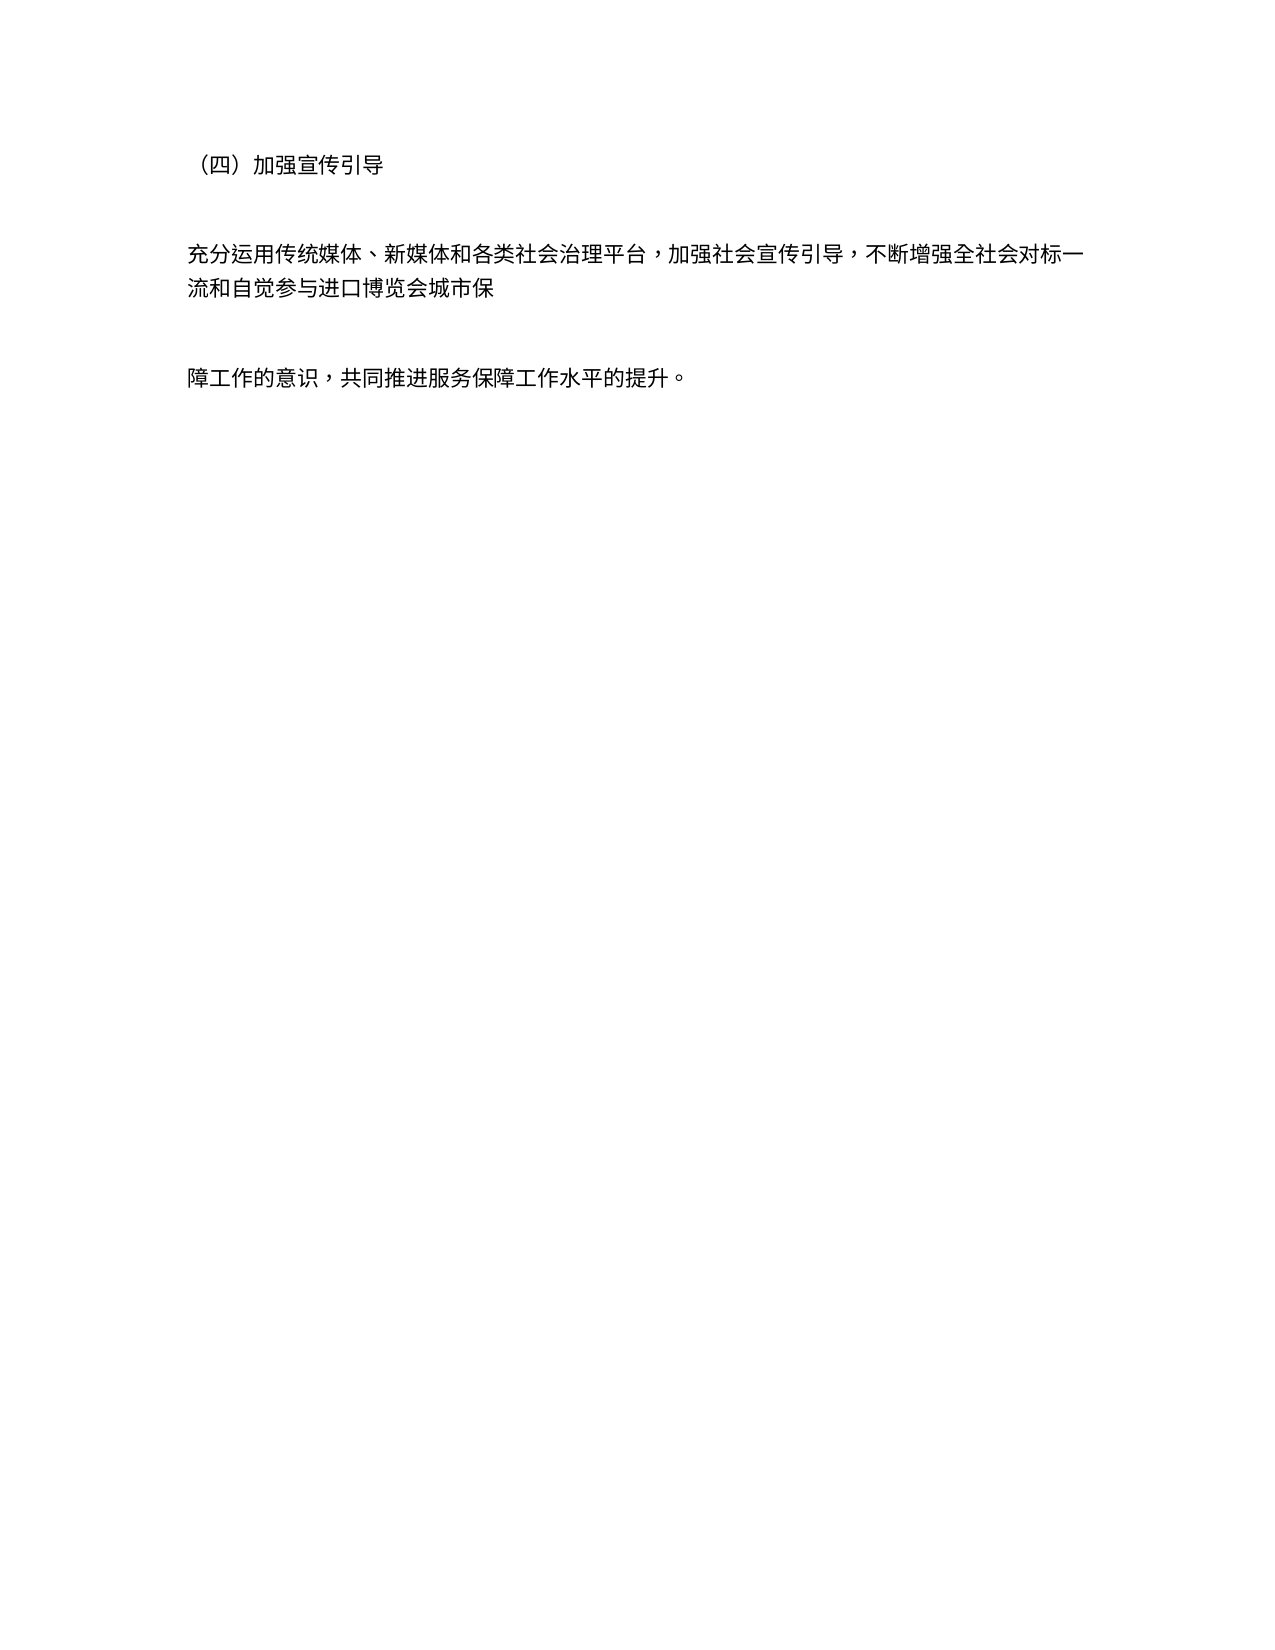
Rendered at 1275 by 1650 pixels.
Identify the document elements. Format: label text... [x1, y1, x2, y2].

text 充分运用传统媒体、新媒体和各类社会治理平台，加强社会宣传引导，不断增强全社会对标一流和自觉参与进口博览会城市保 [187, 239, 1087, 337]
text 障工作的意识，共同推进服务保障工作水平的提升。 [187, 362, 1087, 426]
text （四）加强宣传引导 [187, 150, 1087, 214]
